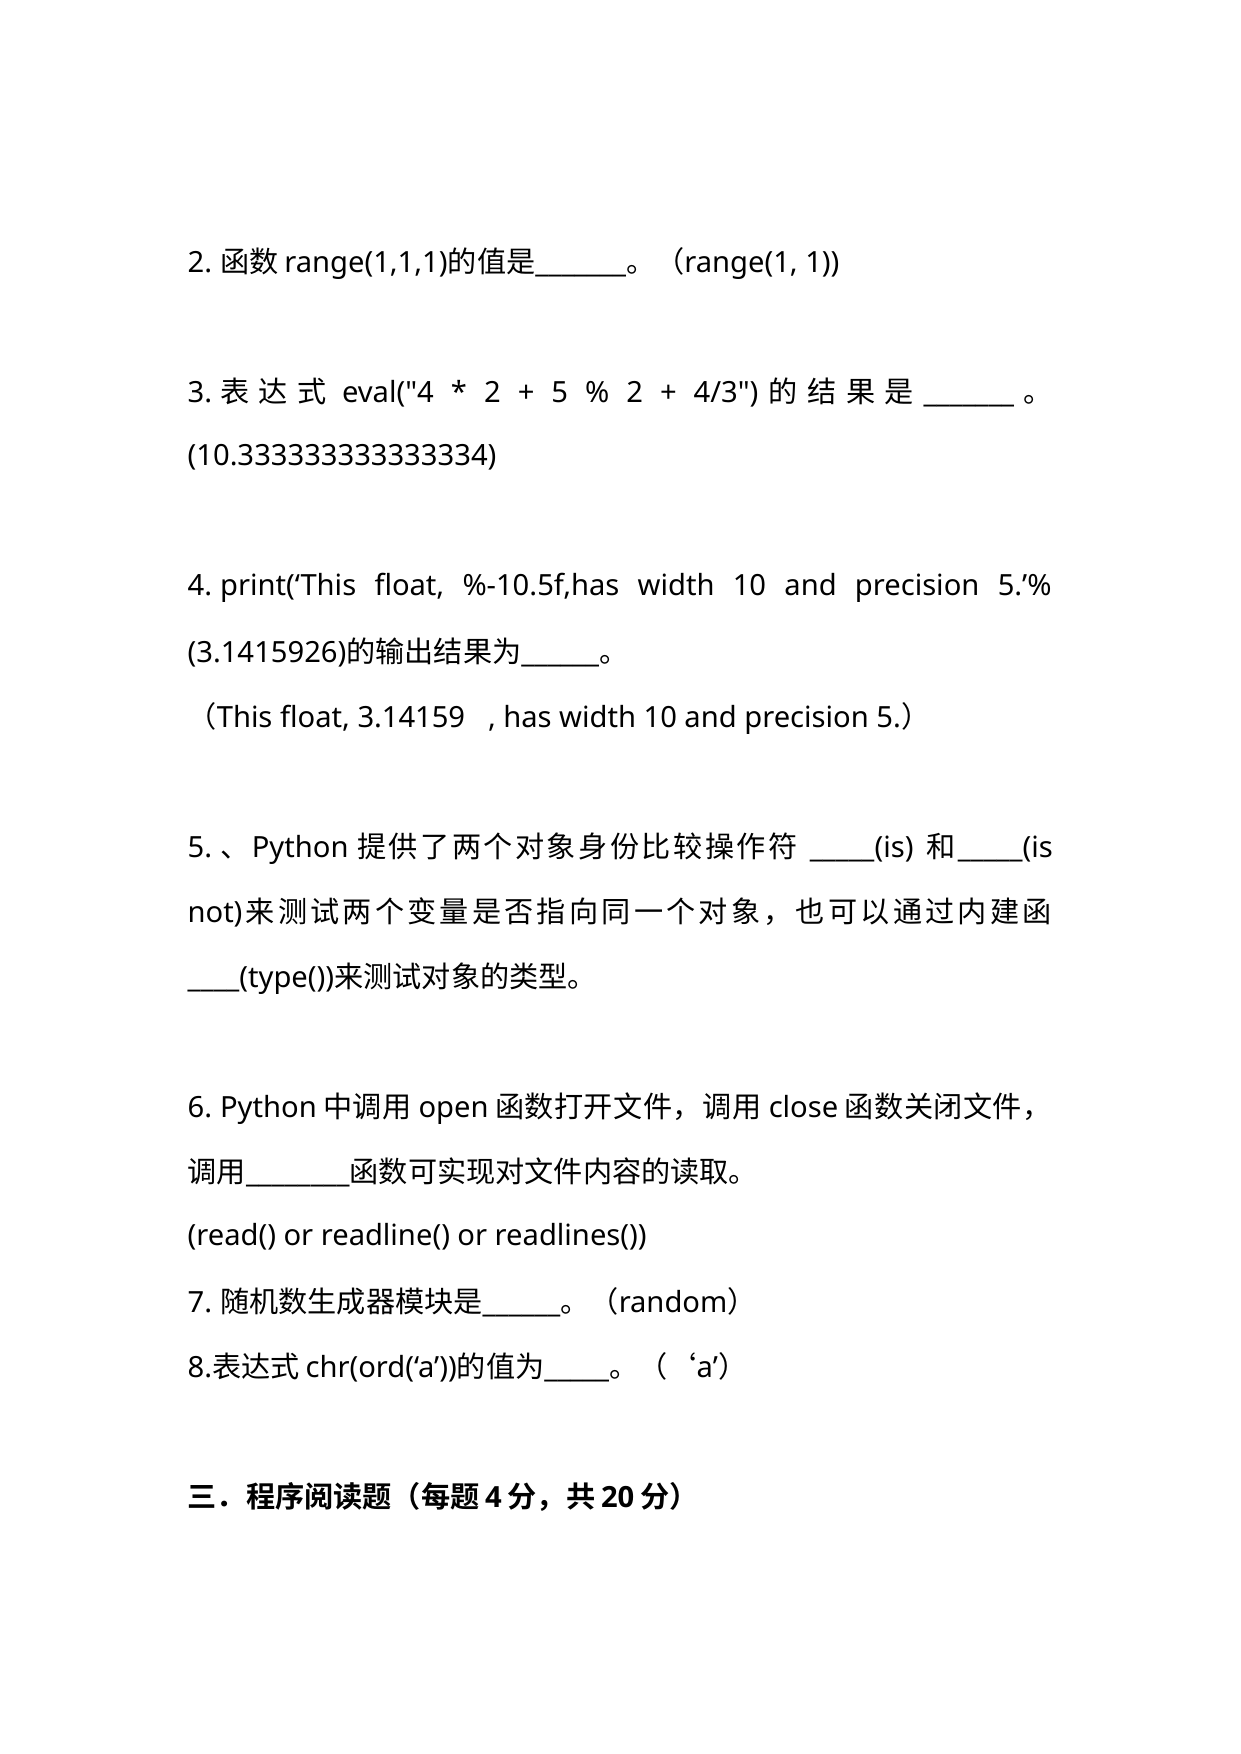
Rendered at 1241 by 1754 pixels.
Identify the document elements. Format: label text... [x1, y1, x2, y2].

list （This float, 3.14159 , has width 10 and precision 5.） [187, 682, 1053, 747]
list Python中调用open函数打开文件，调用close函数关闭文件，调用________函数可实现对文件内容的读取。 [187, 1072, 1053, 1202]
list 随机数生成器模块是______。（random） [187, 1267, 1053, 1332]
list 程序阅读题（每题4分，共20分） [187, 1462, 1053, 1527]
list (read() or readline() or readlines()) [187, 1202, 1053, 1267]
list 、Python提供了两个对象身份比较操作符 _____(is) 和_____(is not)来测试两个变量是否指向同一个对象，也可以通过内建函____(type())来测试对象的类型。 [187, 812, 1053, 1007]
list 8.表达式chr(ord(‘a’))的值为_____。（‘a’） [187, 1332, 1053, 1397]
list 函数range(1,1,1)的值是_______。（range(1, 1)) [187, 227, 1053, 292]
list 表达式eval("4 * 2 + 5 % 2 + 4/3")的结果是_______。(10.333333333333334) [187, 357, 1053, 487]
list print(‘This float, %-10.5f,has width 10 and precision 5.’% (3.1415926)的输出结果为______。 [187, 552, 1053, 682]
